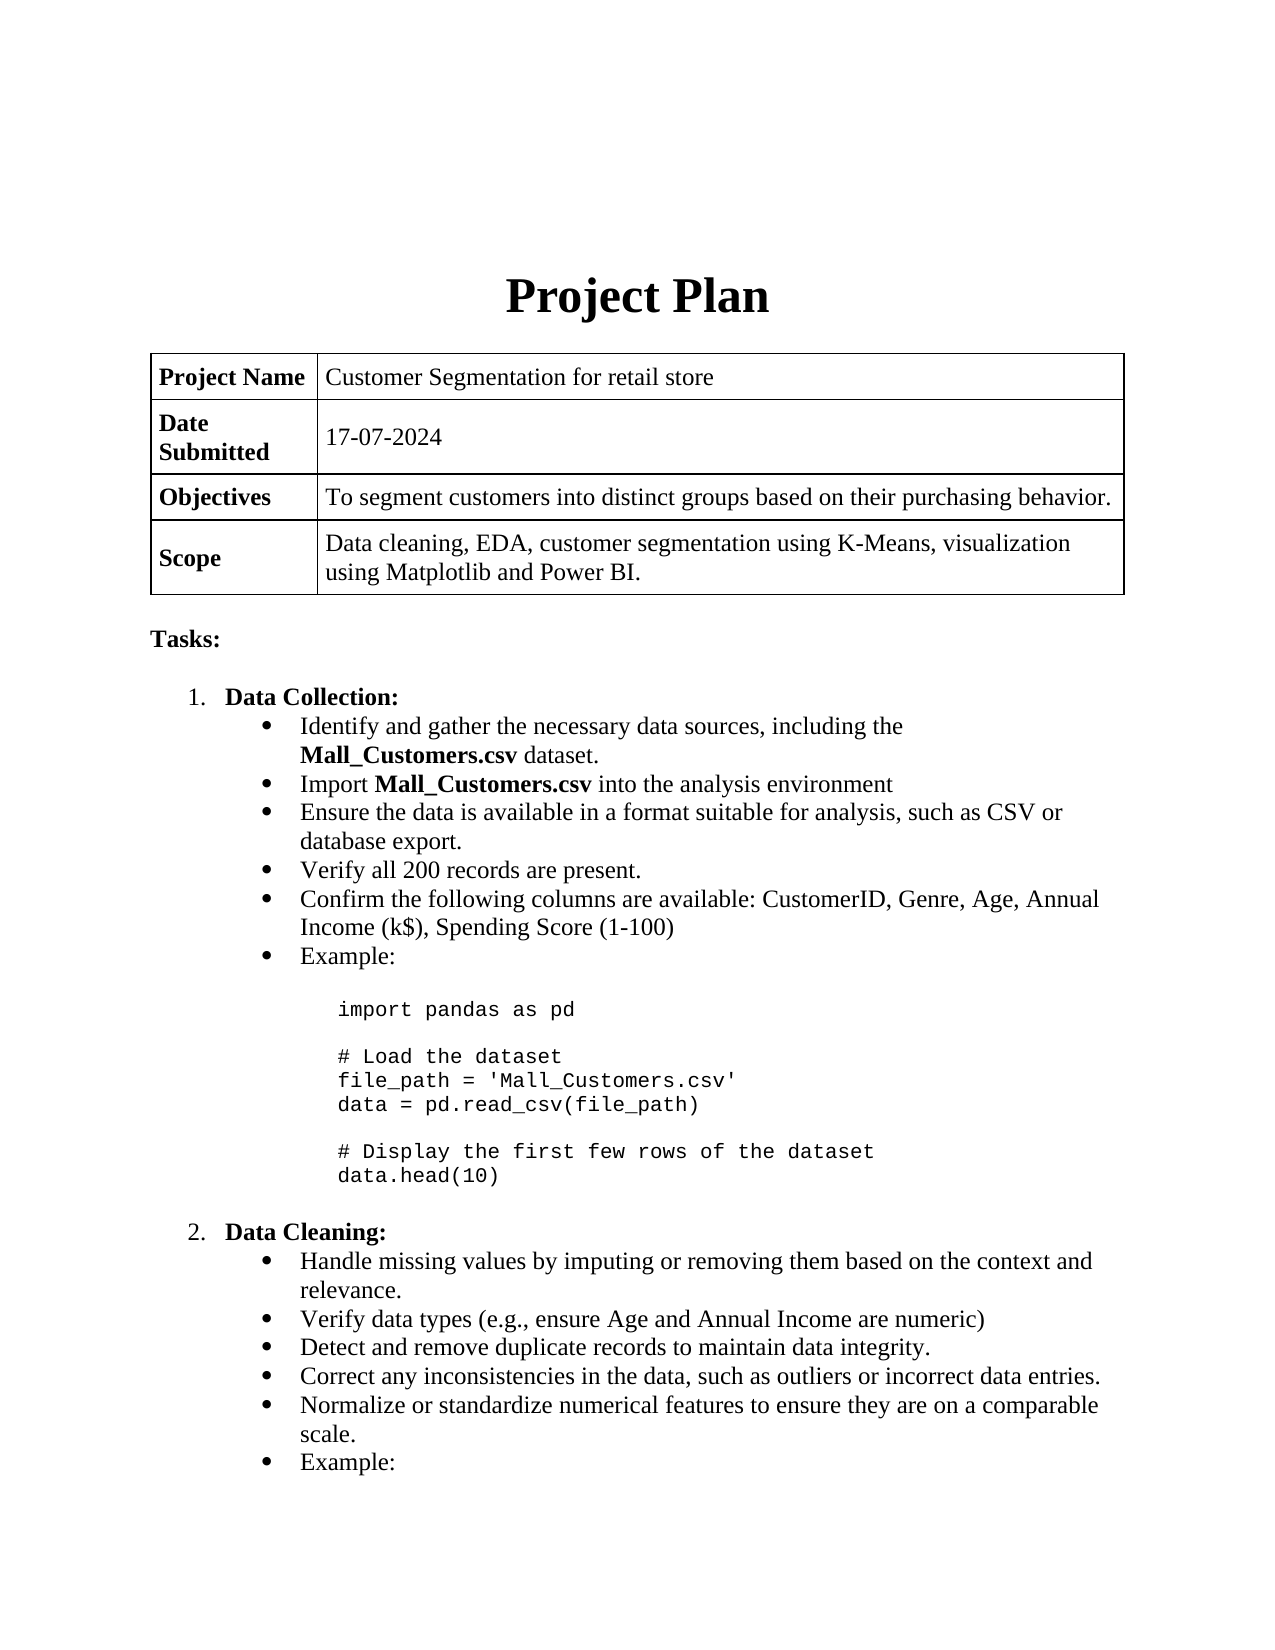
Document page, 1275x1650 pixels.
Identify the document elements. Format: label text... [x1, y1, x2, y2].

table_header Project Name [152, 354, 317, 398]
table_header Customer Segmentation for retail store [318, 354, 1123, 398]
text file_path = 'Mall_Customers.csv' [337, 1070, 1125, 1094]
list Example: [262, 941, 1125, 970]
text import pandas as pd [337, 999, 1125, 1023]
list Confirm the following columns are available: CustomerID, Genre, Age, Annual Income (k$), Spending Score (1-100) [262, 884, 1125, 941]
list Correct any inconsistencies in the data, such as outliers or incorrect data entries. [262, 1361, 1125, 1390]
list Example: [262, 1447, 1125, 1476]
table_cell 17-07-2024 [318, 400, 1123, 473]
text Tasks: [150, 624, 1125, 653]
list Import Mall_Customers.csv into the analysis environment [262, 769, 1125, 797]
list Identify and gather the necessary data sources, including the Mall_Customers.csv dataset. [262, 711, 1125, 769]
text data.head(10) [337, 1164, 1125, 1188]
list Normalize or standardize numerical features to ensure they are on a comparable scale. [262, 1390, 1125, 1447]
table_cell Date Submitted [152, 400, 317, 473]
list Data Cleaning: [187, 1217, 1125, 1246]
list Verify all 200 records are present. [262, 855, 1125, 884]
table_cell Scope [152, 521, 317, 594]
list Detect and remove duplicate records to maintain data integrity. [262, 1332, 1125, 1361]
list Ensure the data is available in a format suitable for analysis, such as CSV or database export. [262, 797, 1125, 855]
text # Display the first few rows of the dataset [337, 1141, 1125, 1164]
text # Load the dataset [337, 1046, 1125, 1070]
subtitle Project Plan [150, 266, 1125, 323]
list Verify data types (e.g., ensure Age and Annual Income are numeric) [262, 1304, 1125, 1332]
list Handle missing values by imputing or removing them based on the context and relevance. [262, 1246, 1125, 1304]
table_cell Data cleaning, EDA, customer segmentation using K-Means, visualization using Matplotlib and Power BI. [318, 521, 1123, 594]
text data = pd.read_csv(file_path) [337, 1094, 1125, 1117]
table_cell Objectives [152, 475, 317, 519]
list Data Collection: [187, 682, 1125, 711]
table_cell To segment customers into distinct groups based on their purchasing behavior. [318, 475, 1123, 519]
